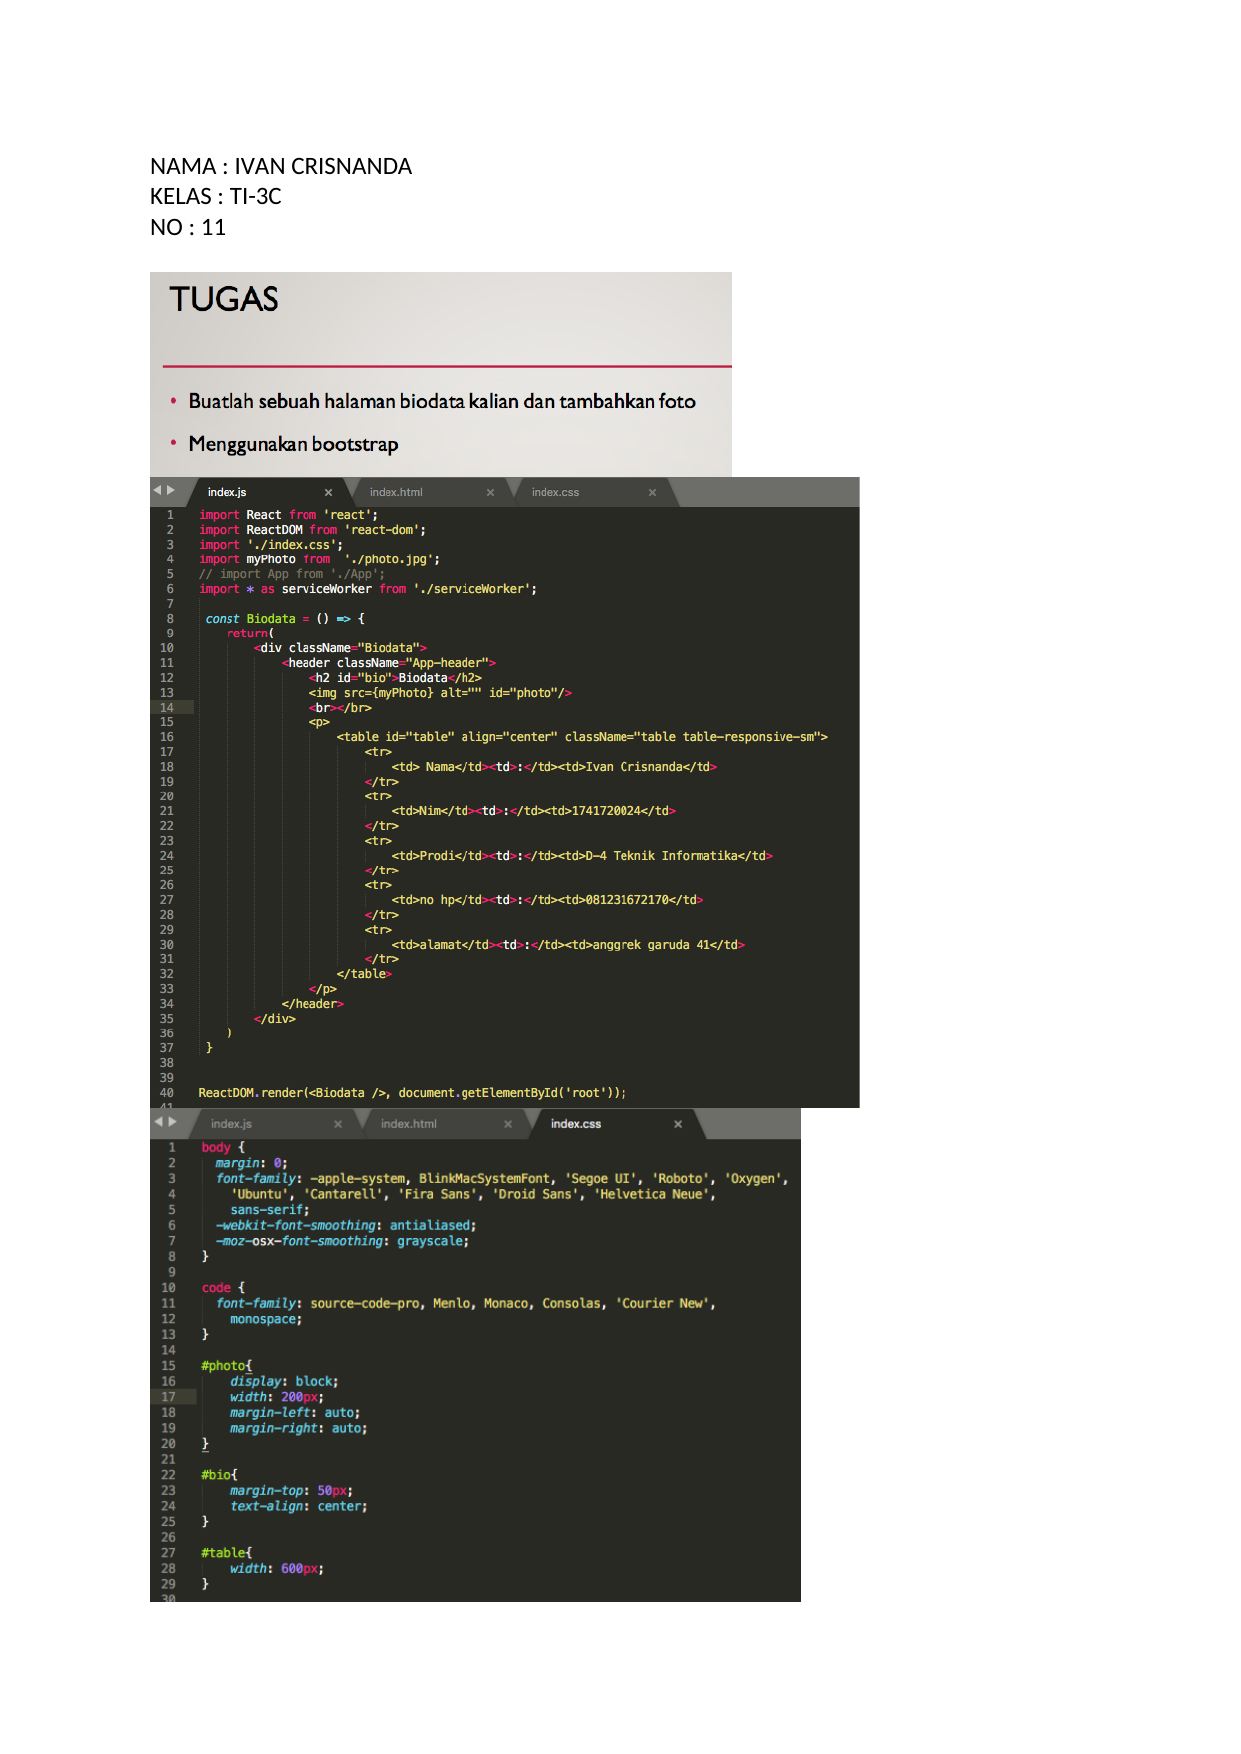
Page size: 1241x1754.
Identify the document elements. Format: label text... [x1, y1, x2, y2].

picture [150, 272, 860, 1602]
text NAMA : IVAN CRISNANDA [150, 150, 1090, 181]
text KELAS : TI-3C [150, 181, 1090, 211]
text NO : 11 [150, 211, 1090, 242]
